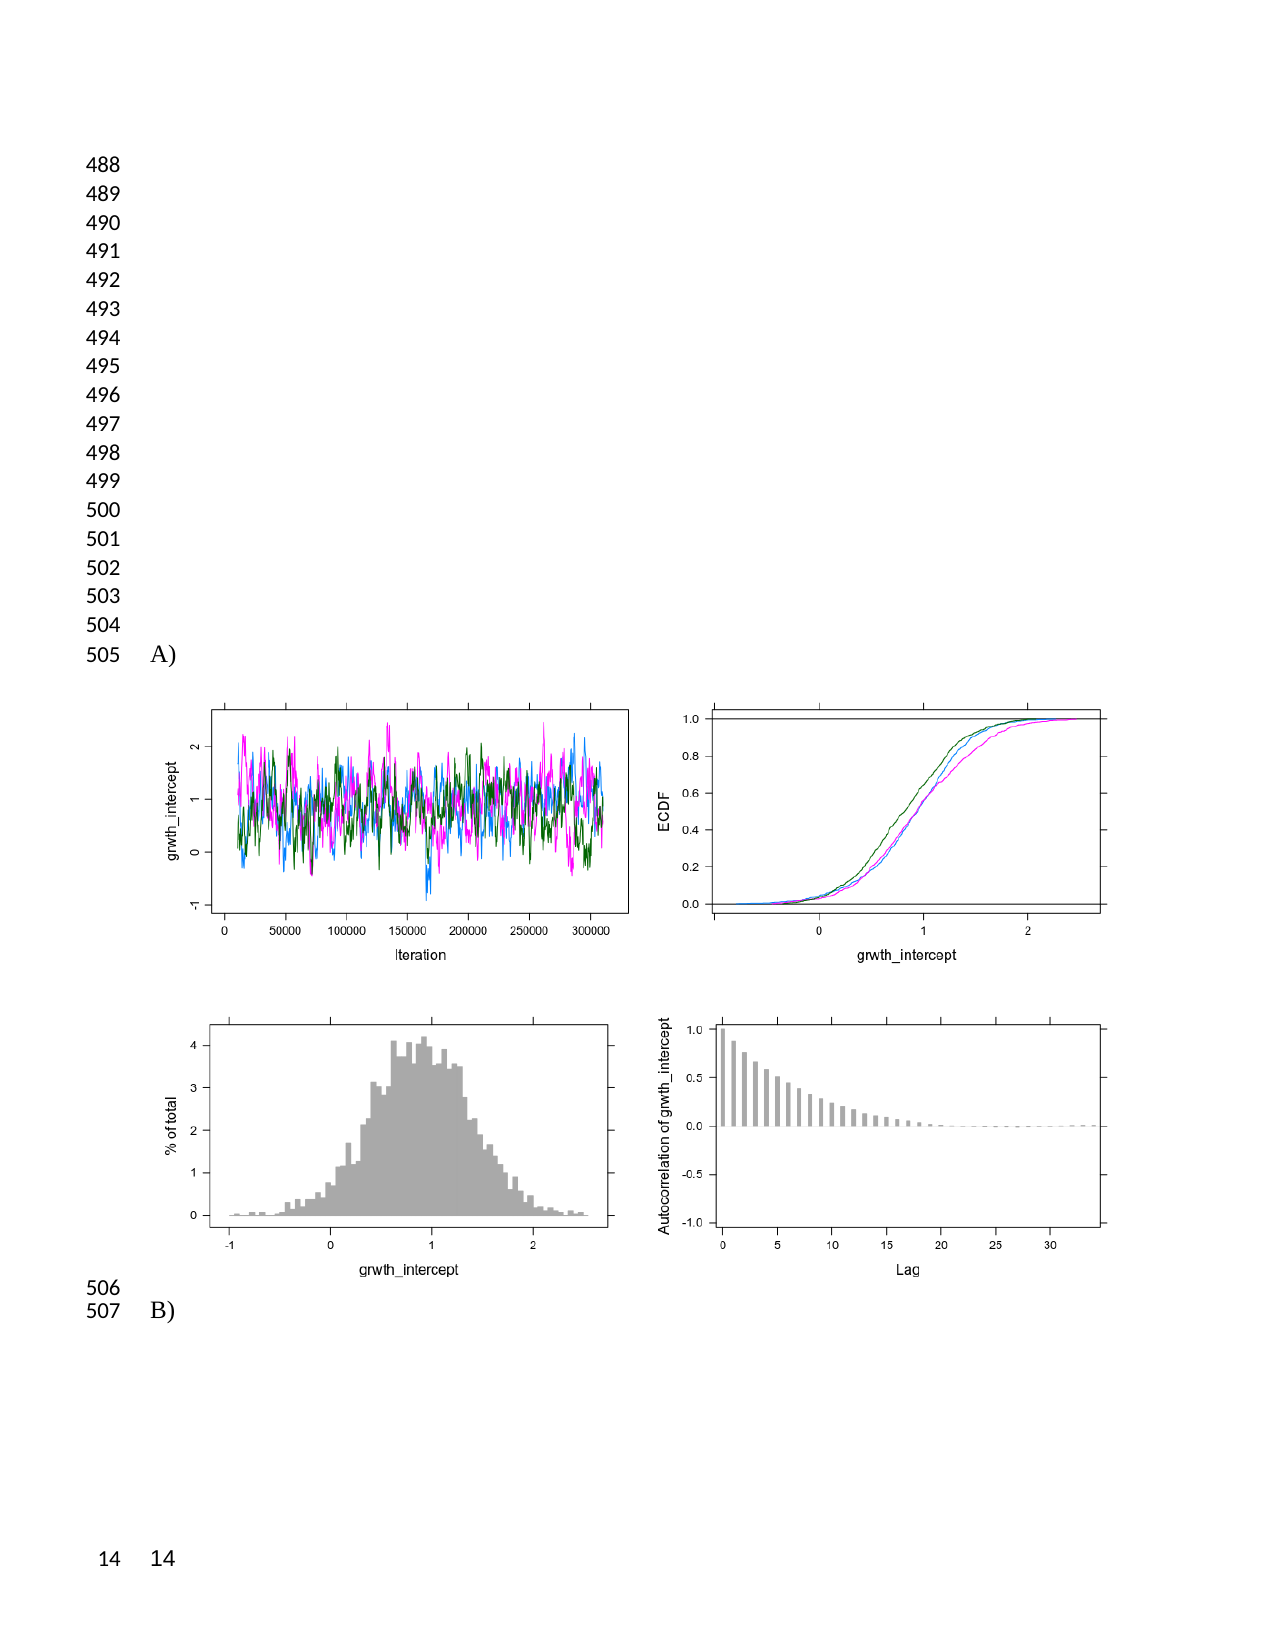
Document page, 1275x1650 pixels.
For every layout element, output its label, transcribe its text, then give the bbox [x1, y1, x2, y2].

picture [150, 667, 1134, 1296]
text A) [150, 639, 1125, 667]
text B) [150, 1296, 1125, 1324]
